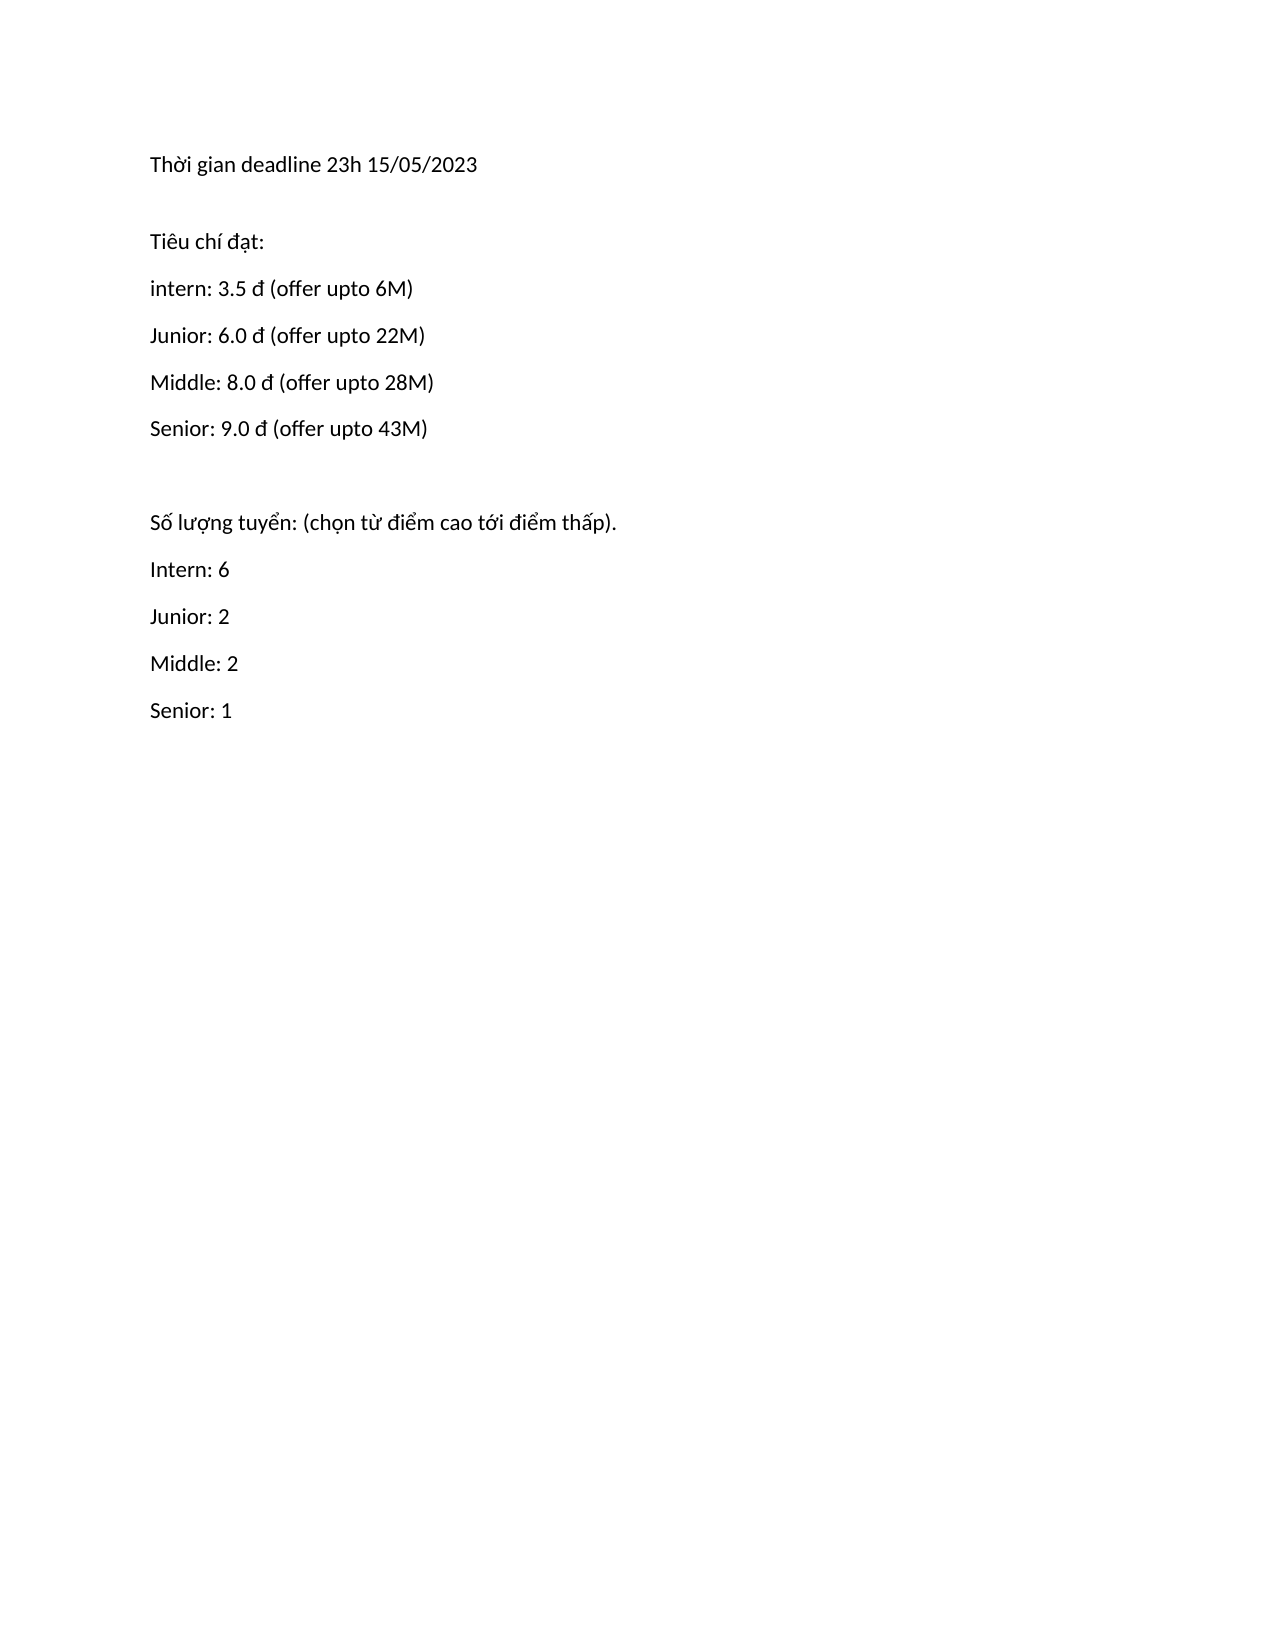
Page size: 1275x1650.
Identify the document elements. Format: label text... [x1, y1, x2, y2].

text Middle: 2 [150, 649, 1125, 677]
text Senior: 9.0 đ (offer upto 43M) [150, 414, 1125, 443]
text Số lượng tuyển: (chọn từ điểm cao tới điểm thấp). [150, 508, 1125, 536]
text Tiêu chí đạt: [150, 227, 1125, 255]
text Middle: 8.0 đ (offer upto 28M) [150, 368, 1125, 396]
text Junior: 6.0 đ (offer upto 22M) [150, 321, 1125, 349]
text Junior: 2 [150, 602, 1125, 630]
text Intern: 6 [150, 555, 1125, 583]
text Senior: 1 [150, 696, 1125, 724]
text intern: 3.5 đ (offer upto 6M) [150, 274, 1125, 302]
text Thời gian deadline 23h 15/05/2023 [150, 150, 1125, 208]
